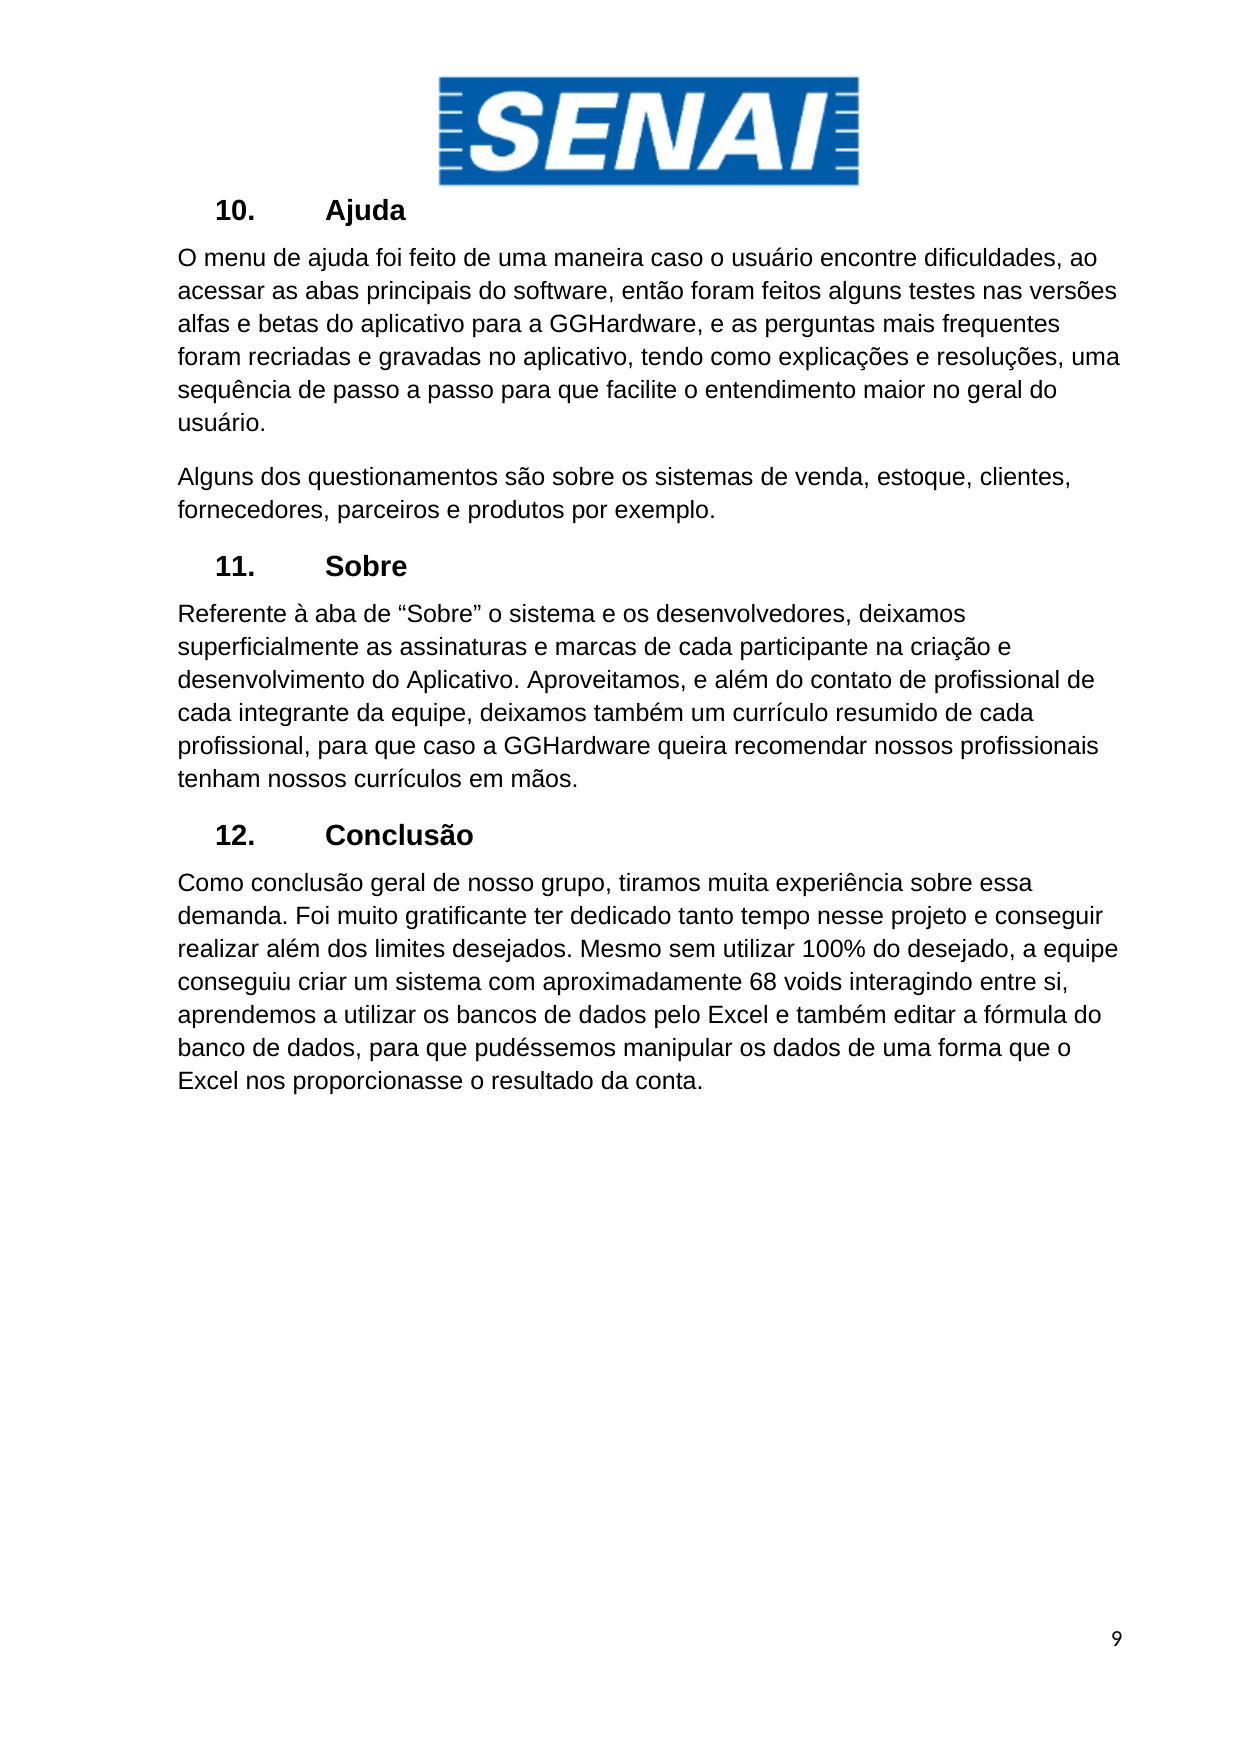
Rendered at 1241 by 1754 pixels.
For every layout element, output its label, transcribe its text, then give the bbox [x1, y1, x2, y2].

text O menu de ajuda foi feito de uma maneira caso o usuário encontre dificuldades, ao acessar as abas principais do software, então foram feitos alguns testes nas versões alfas e betas do aplicativo para a GGHardware, e as perguntas mais frequentes foram recriadas e gravadas no aplicativo, tendo como explicações e resoluções, uma sequência de passo a passo para que facilite o entendimento maior no geral do usuário. [177, 243, 1122, 437]
subtitle Conclusão [215, 818, 1122, 851]
subtitle Ajuda [215, 192, 1122, 226]
text Alguns dos questionamentos são sobre os sistemas de venda, estoque, clientes, fornecedores, parceiros e produtos por exemplo. [177, 462, 1122, 523]
picture [433, 73, 867, 193]
subtitle Sobre [215, 549, 1122, 582]
text Referente à aba de “Sobre” o sistema e os desenvolvedores, deixamos superficialmente as assinaturas e marcas de cada participante na criação e desenvolvimento do Aplicativo. Aproveitamos, e além do contato de profissional de cada integrante da equipe, deixamos também um currículo resumido de cada profissional, para que caso a GGHardware queira recomendar nossos profissionais tenham nossos currículos em mãos. [177, 599, 1122, 793]
text Como conclusão geral de nosso grupo, tiramos muita experiência sobre essa demanda. Foi muito gratificante ter dedicado tanto tempo nesse projeto e conseguir realizar além dos limites desejados. Mesmo sem utilizar 100% do desejado, a equipe conseguiu criar um sistema com aproximadamente 68 voids interagindo entre si, aprendemos a utilizar os bancos de dados pelo Excel e também editar a fórmula do banco de dados, para que pudéssemos manipular os dados de uma forma que o Excel nos proporcionasse o resultado da conta. [177, 868, 1122, 1095]
